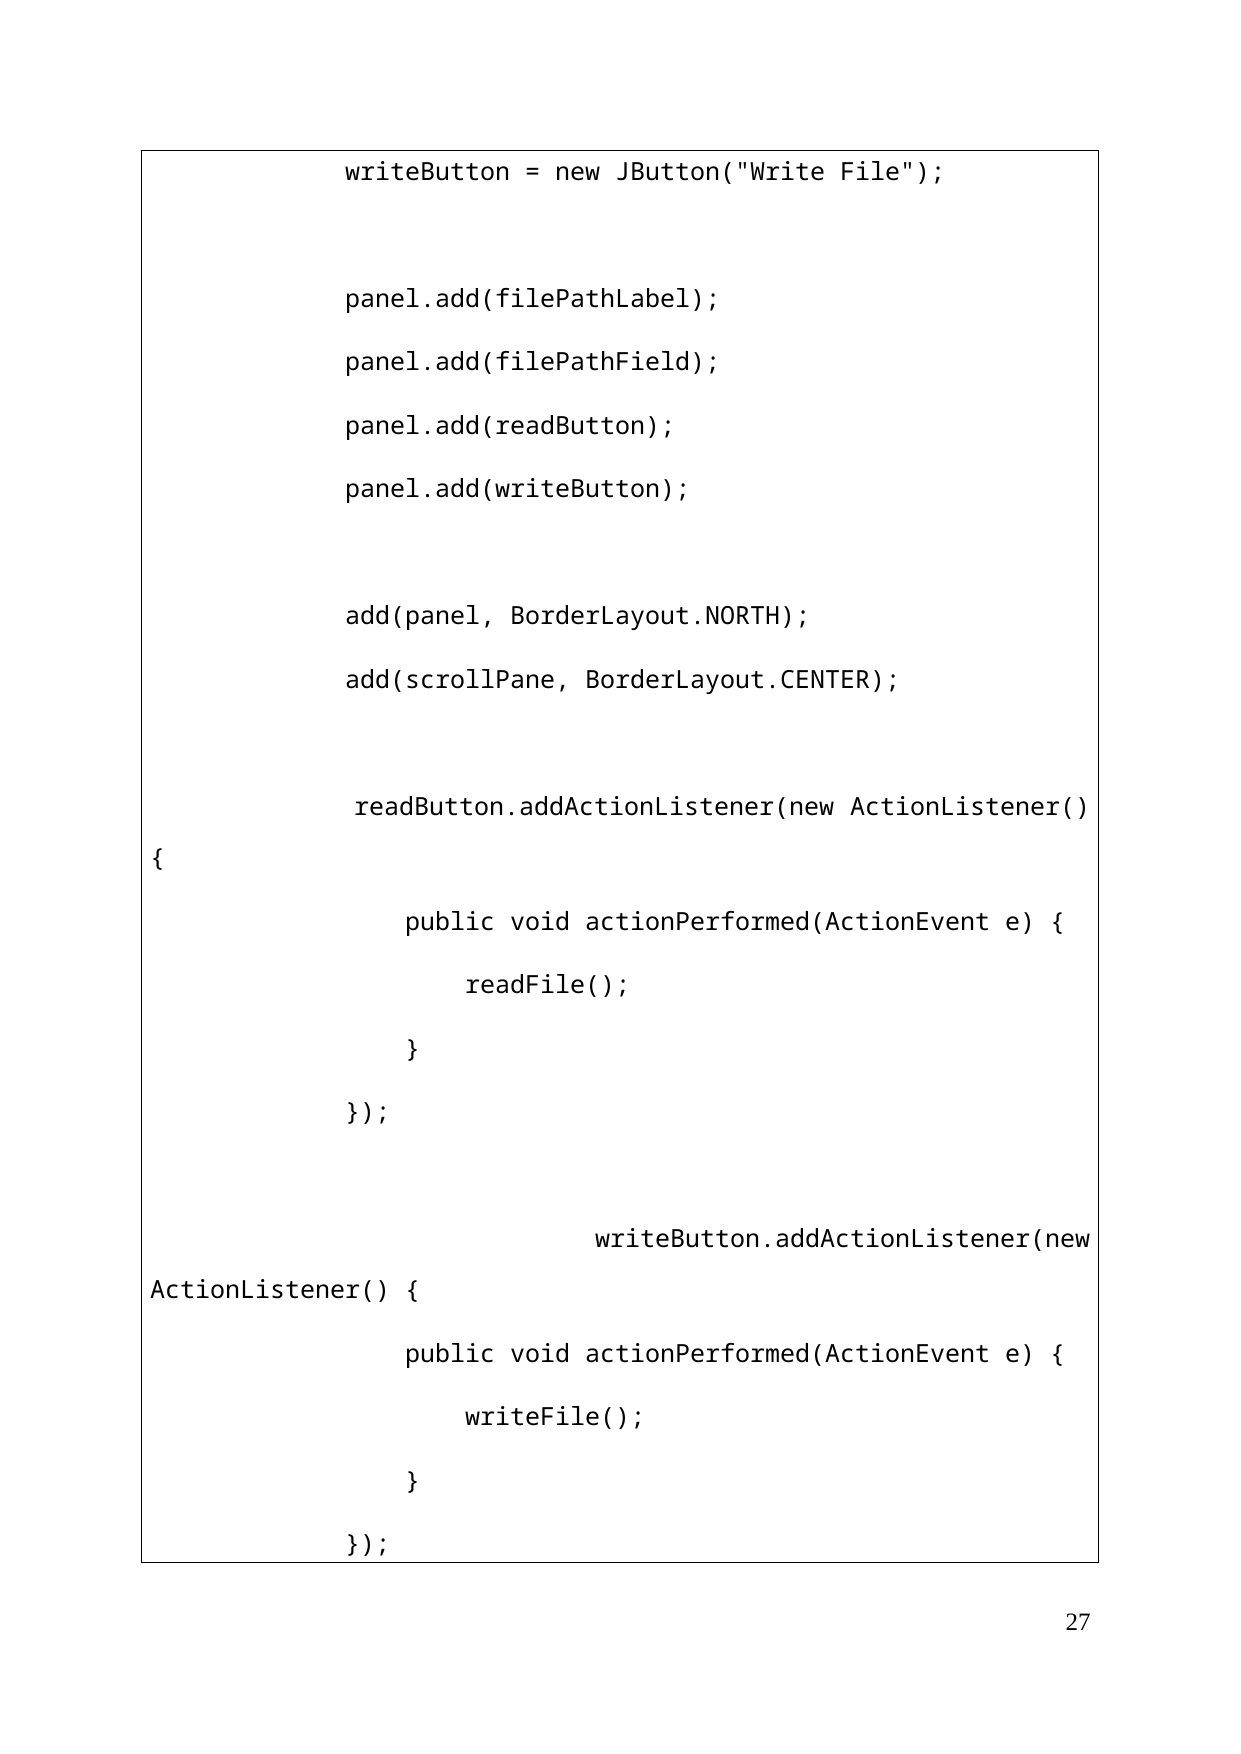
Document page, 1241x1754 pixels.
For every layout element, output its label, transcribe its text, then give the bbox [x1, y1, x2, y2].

text } [142, 1459, 1098, 1497]
text public void actionPerformed(ActionEvent e) { [142, 1332, 1098, 1369]
text public void actionPerformed(ActionEvent e) { [142, 900, 1098, 937]
text }); [142, 1091, 1098, 1128]
text }); [142, 1523, 1098, 1562]
text panel.add(filePathField); [142, 341, 1098, 378]
text } [142, 1027, 1098, 1064]
text panel.add(readButton); [142, 404, 1098, 441]
text panel.add(filePathLabel); [142, 277, 1098, 314]
text add(panel, BorderLayout.NORTH); [142, 595, 1098, 632]
text readFile(); [142, 963, 1098, 1001]
text writeButton = new JButton("Write File"); [142, 151, 1098, 187]
text writeButton.addActionListener(new ActionListener() { [142, 1218, 1098, 1306]
text panel.add(writeButton); [142, 468, 1098, 505]
text readButton.addActionListener(new ActionListener() { [142, 785, 1098, 874]
text add(scrollPane, BorderLayout.CENTER); [142, 658, 1098, 696]
text writeFile(); [142, 1396, 1098, 1433]
